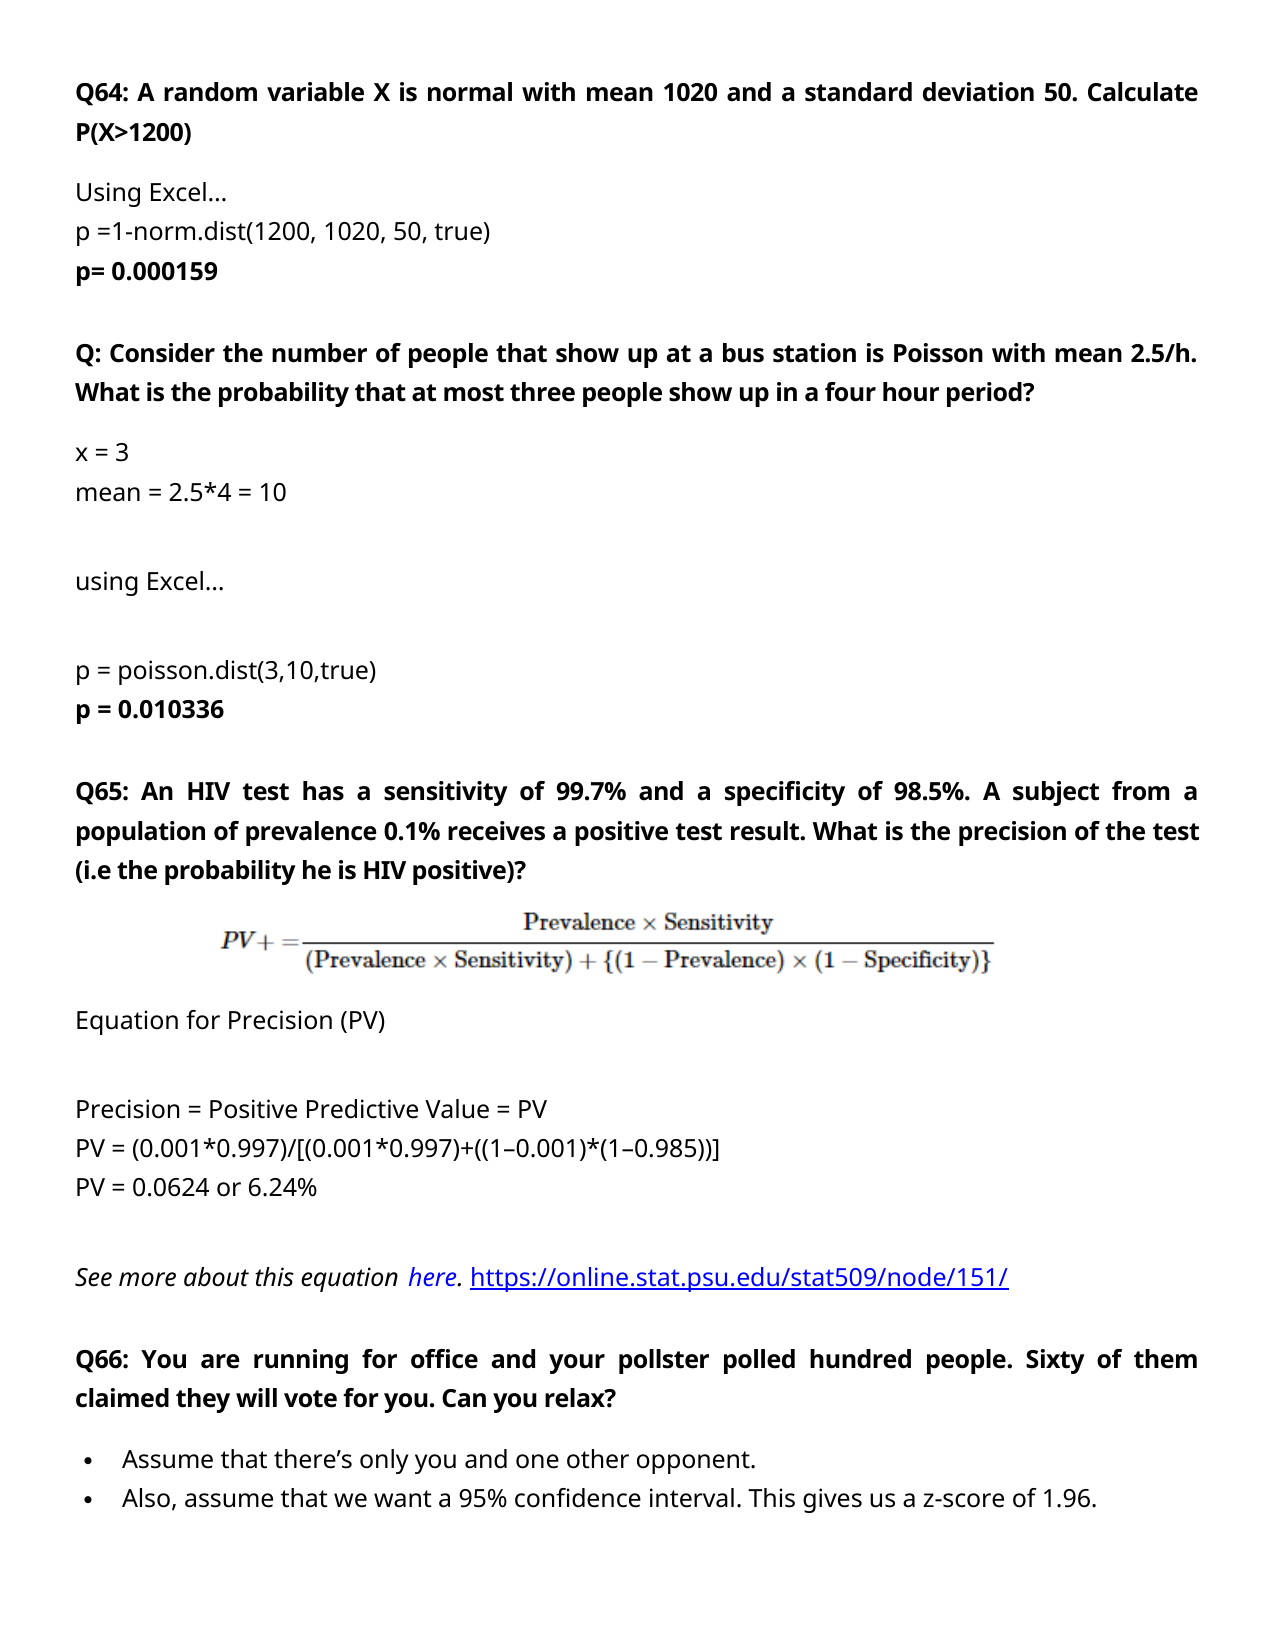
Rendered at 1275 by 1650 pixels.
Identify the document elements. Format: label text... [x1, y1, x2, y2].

text Precision = Positive Predictive Value = PV PV = (0.001*0.997)/[(0.001*0.997)+((1–0.001)*(1–0.985))] PV = 0.0624 or 6.24% [75, 1092, 1200, 1204]
text Using Excel… p =1-norm.dist(1200, 1020, 50, true) p= 0.000159 [75, 175, 1200, 287]
text See more about this equation here. https://online.stat.psu.edu/stat509/node/151/ [75, 1259, 1200, 1293]
text p = poisson.dist(3,10,true) p = 0.010336 [75, 653, 1200, 726]
subtitle Q65: An HIV test has a sensitivity of 99.7% and a specificity of 98.5%. A subject from a population of prevalence 0.1% receives a positive test result. What is the precision of the test (i.e the probability he is HIV positive)? [75, 774, 1200, 886]
text Equation for Precision (PV) [75, 1003, 1200, 1037]
list Assume that there’s only you and one other opponent. [84, 1441, 1200, 1475]
list Also, assume that we want a 95% confidence interval. This gives us a z-score of 1.96. [84, 1480, 1200, 1514]
text using Excel… [75, 563, 1200, 597]
subtitle Q64: A random variable X is normal with mean 1020 and a standard deviation 50. Calculate P(X>1200) [75, 75, 1200, 148]
text x = 3 mean = 2.5*4 = 10 [75, 435, 1200, 508]
subtitle Q66: You are running for office and your pollster polled hundred people. Sixty of them claimed they will vote for you. Can you relax? [75, 1341, 1200, 1415]
subtitle Q: Consider the number of people that show up at a bus station is Poisson with mean 2.5/h. What is the probability that at most three people show up in a four hour period? [75, 335, 1200, 408]
picture [190, 891, 1085, 988]
